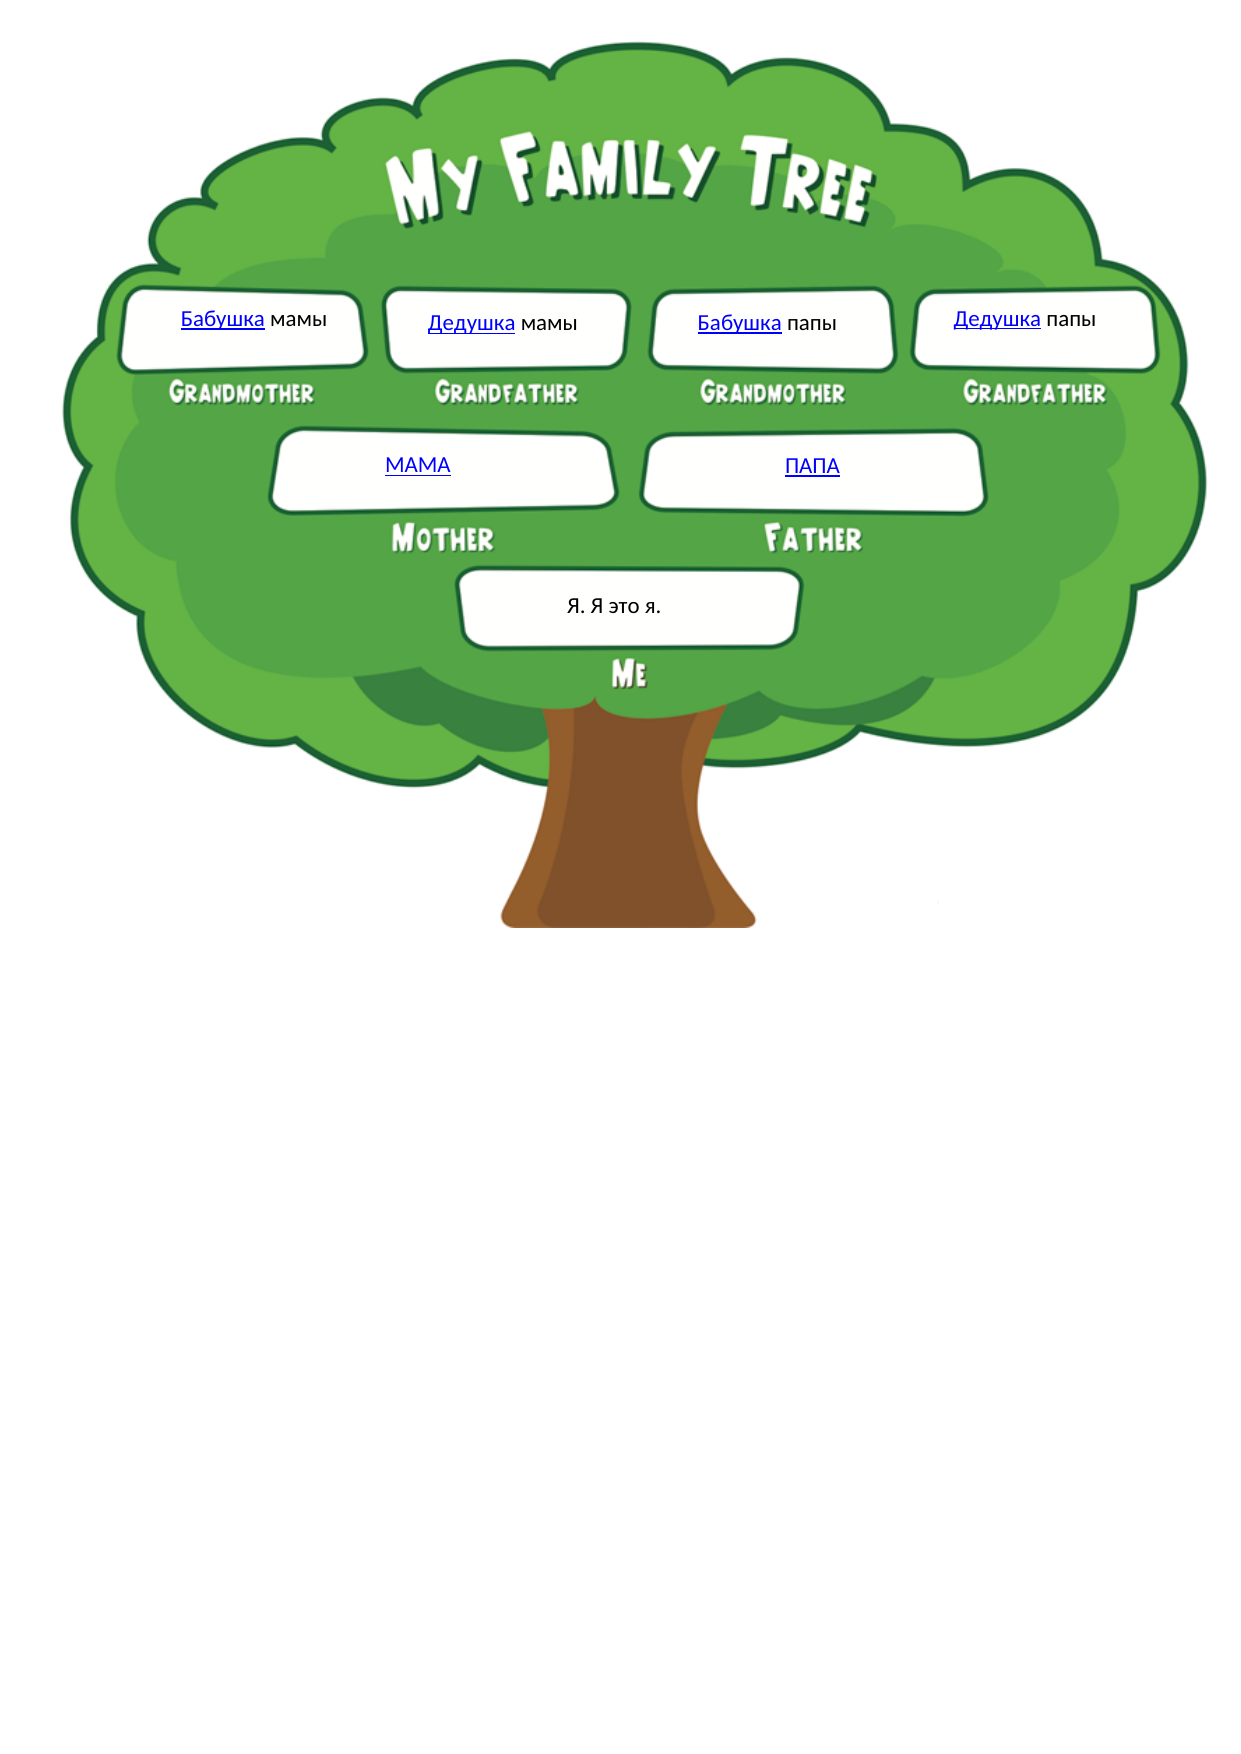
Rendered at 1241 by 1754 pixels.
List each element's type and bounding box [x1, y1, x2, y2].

picture [40, 12, 1226, 928]
